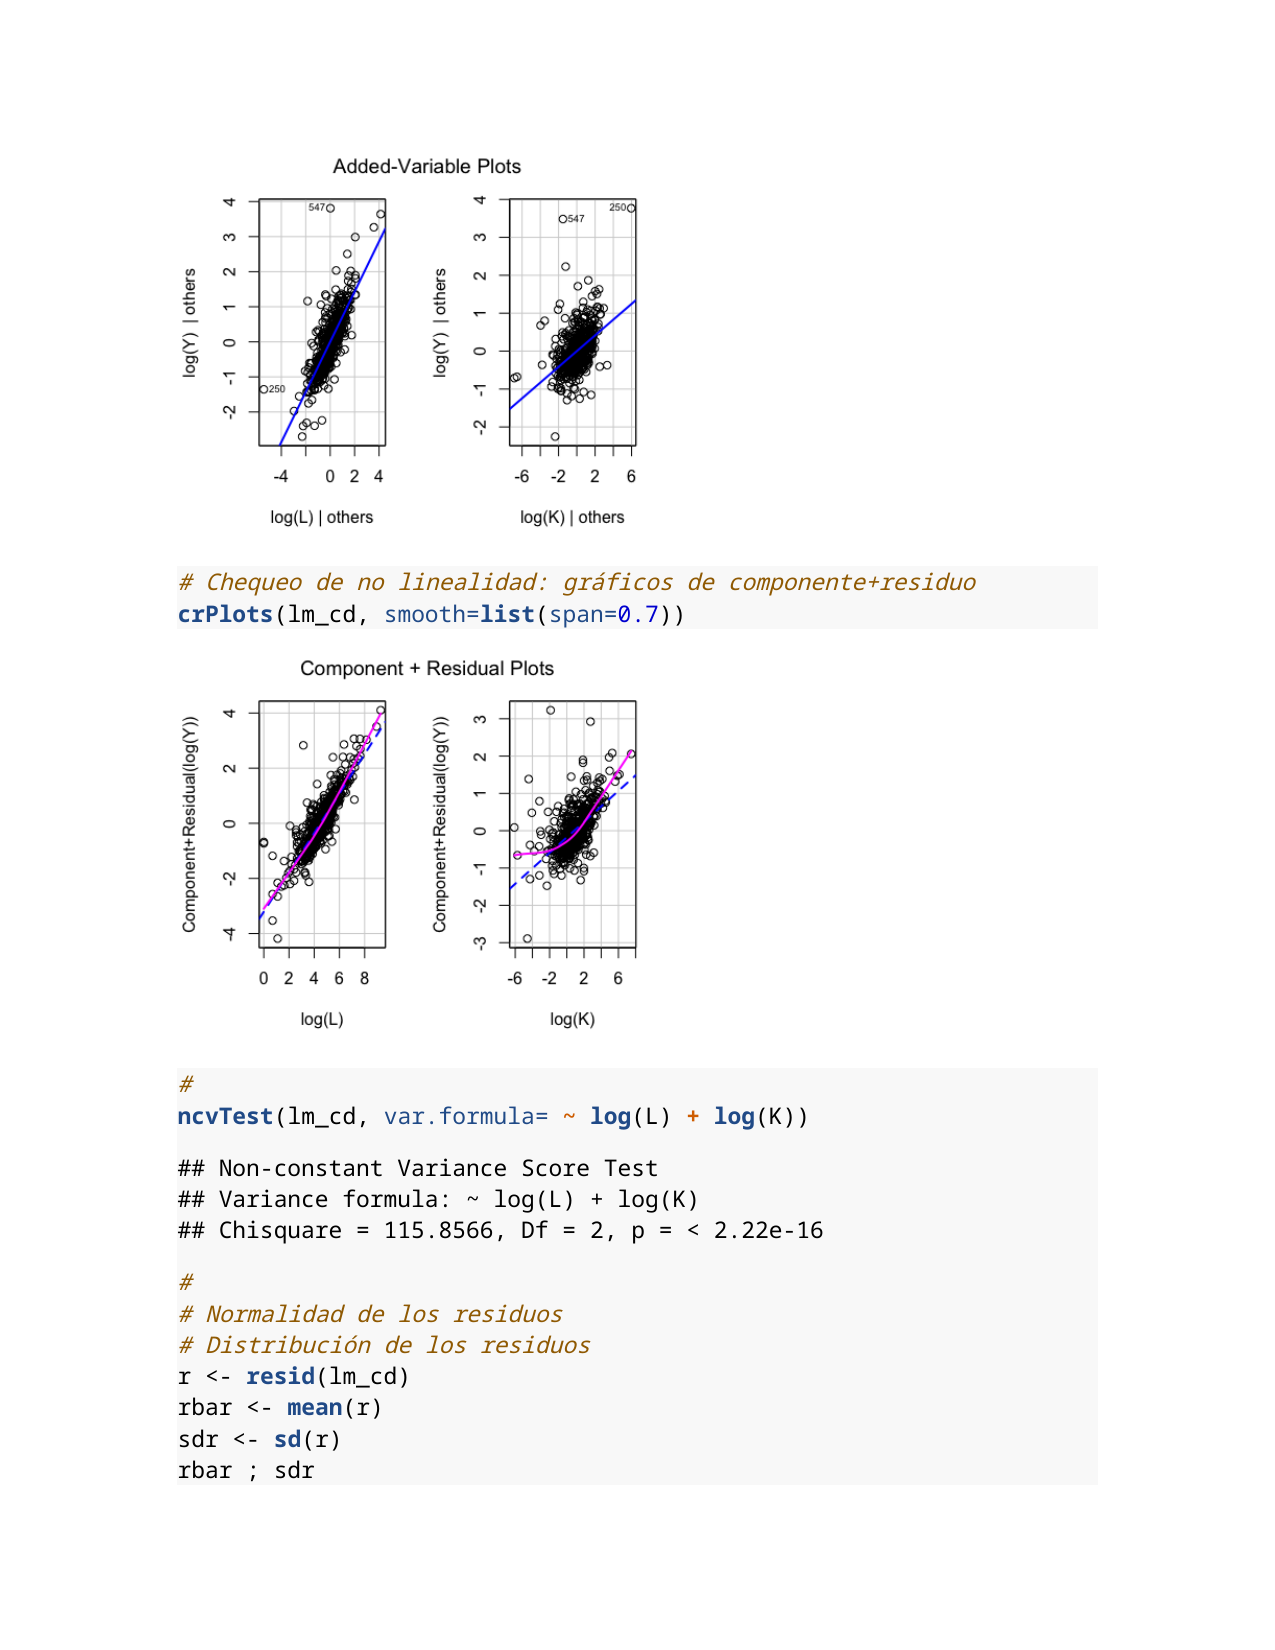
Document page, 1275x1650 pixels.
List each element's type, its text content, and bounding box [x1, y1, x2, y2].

text ## Non-constant Variance Score Test ## Variance formula: ~ log(L) + log(K) ## Chisquare = 115.8566, Df = 2, p = < 2.22e-16 [177, 1152, 1098, 1246]
text # Chequeo de no linealidad: gráficos de componente+residuo crPlots(lm_cd, smooth=list(span=0.7)) [686, 566, 1098, 629]
picture [177, 147, 678, 548]
text # ncvTest(lm_cd, var.formula= ~ log(L) + log(K)) [177, 1068, 1098, 1131]
picture [177, 649, 678, 1050]
text # # Normalidad de los residuos # Distribución de los residuos r <- resid(lm_cd) rbar <- mean(r) sdr <- sd(r) rbar ; sdr [191, 1266, 1098, 1485]
